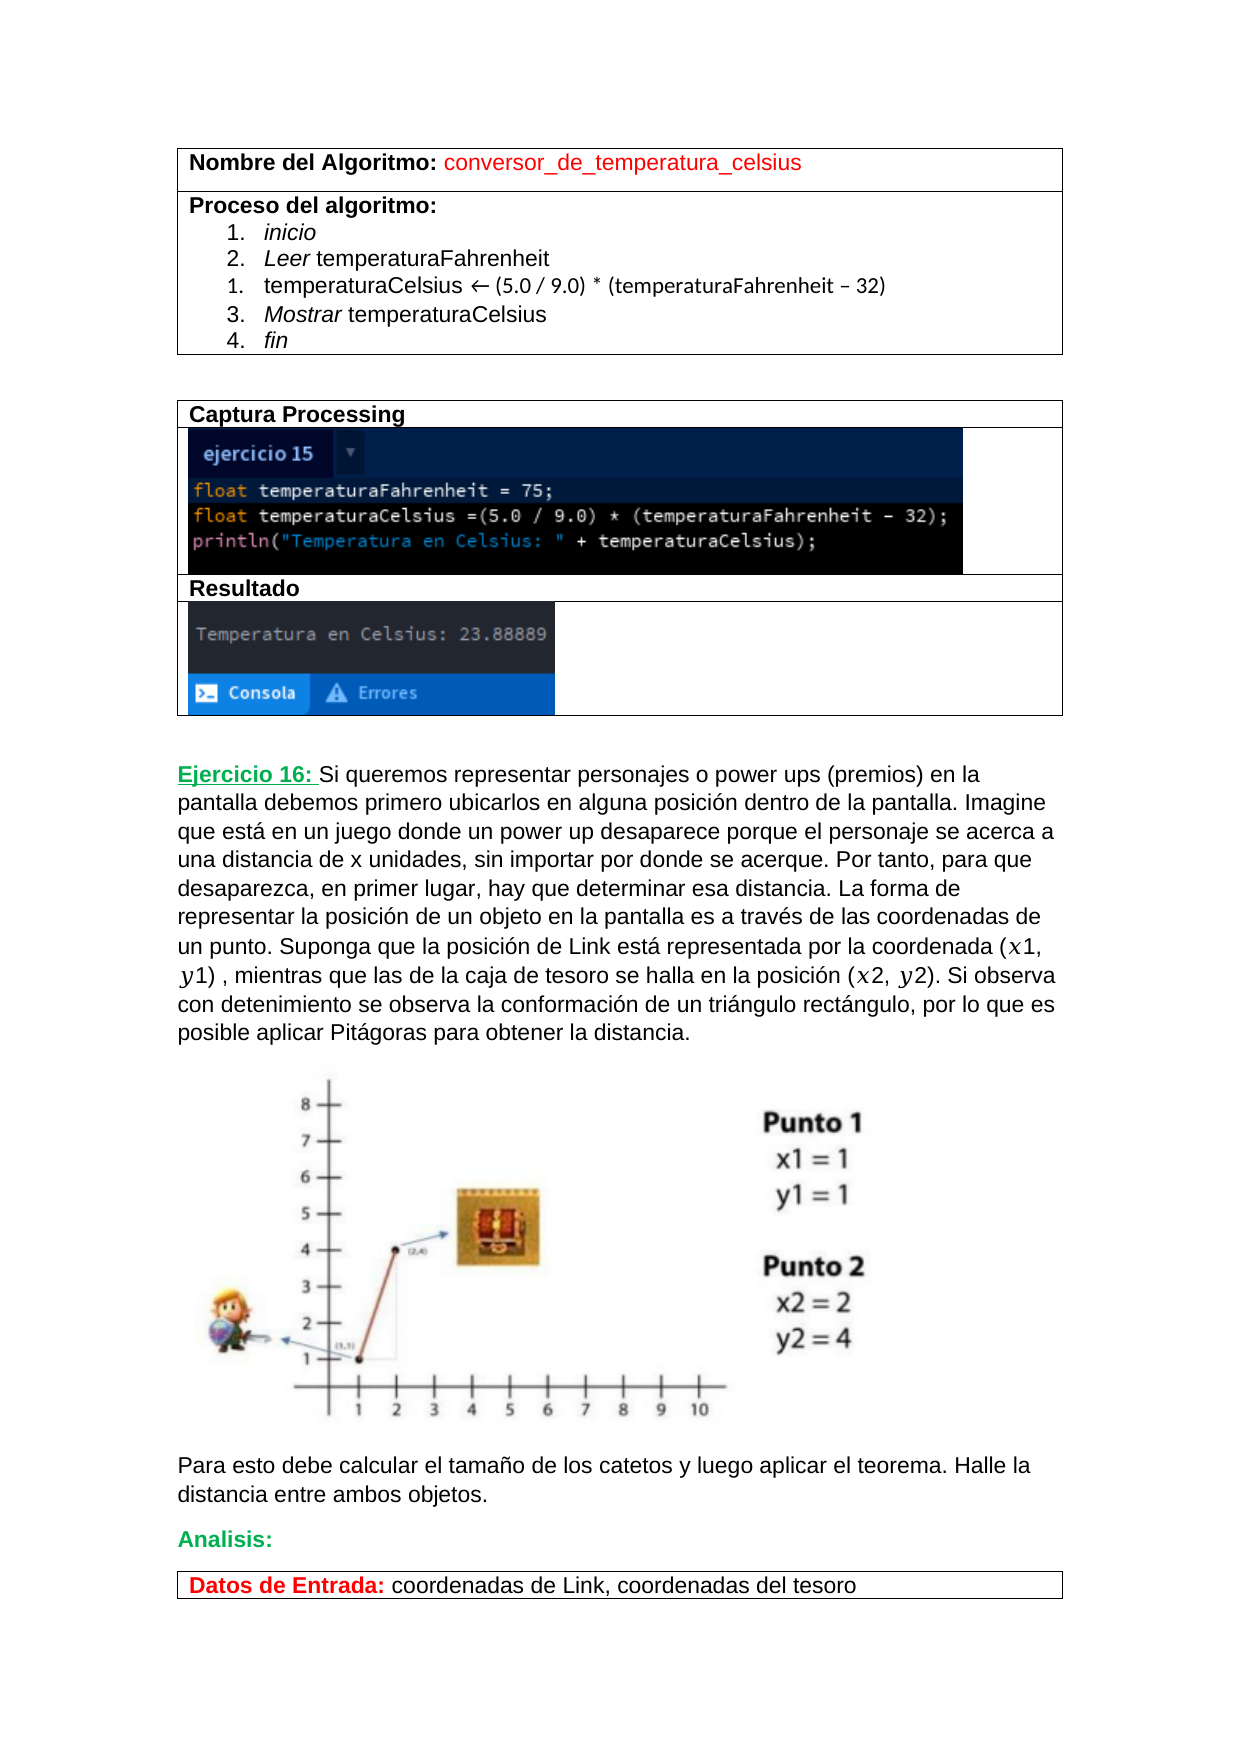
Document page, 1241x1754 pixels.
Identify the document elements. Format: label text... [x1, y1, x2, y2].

table_cell [178, 602, 188, 714]
text Analisis: [177, 1526, 1063, 1552]
table_cell [963, 428, 1062, 573]
table_header Nombre del Algoritmo: conversor_de_temperatura_celsius [178, 149, 1062, 191]
picture [188, 428, 963, 574]
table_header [178, 1572, 1062, 1598]
table_cell Resultado [178, 575, 1062, 601]
picture [177, 1064, 914, 1434]
text Ejercicio 16: Si queremos representar personajes o power ups (premios) en la pantalla debemos primero ubicarlos en alguna posición dentro de la pantalla. Imagine que está en un juego donde un power up desaparece porque el personaje se acerca a una distancia de x unidades, sin importar por donde se acerque. Por tanto, para que desaparezca, en primer lugar, hay que determinar esa distancia. La forma de representar la posición de un objeto en la pantalla es a través de las coordenadas de un punto. Suponga que la posición de Link está representada por la coordenada (𝑥1, 𝑦1) , mientras que las de la caja de tesoro se halla en la posición (𝑥2, 𝑦2). Si observa con detenimiento se observa la conformación de un triángulo rectángulo, por lo que es posible aplicar Pitágoras para obtener la distancia. [177, 761, 1063, 1046]
table_cell [555, 602, 1062, 714]
text Para esto debe calcular el tamaño de los catetos y luego aplicar el teorema. Halle la distancia entre ambos objetos. [177, 1452, 1063, 1507]
table_cell Proceso del algoritmo: inicio Leer temperaturaFahrenheit temperaturaCelsius ← (5.0 / 9.0) * (temperaturaFahrenheit – 32) Mostrar temperaturaCelsius fin [178, 192, 1062, 353]
table_cell [178, 428, 188, 573]
table_header Captura Processing [178, 401, 1062, 427]
picture [188, 601, 555, 715]
